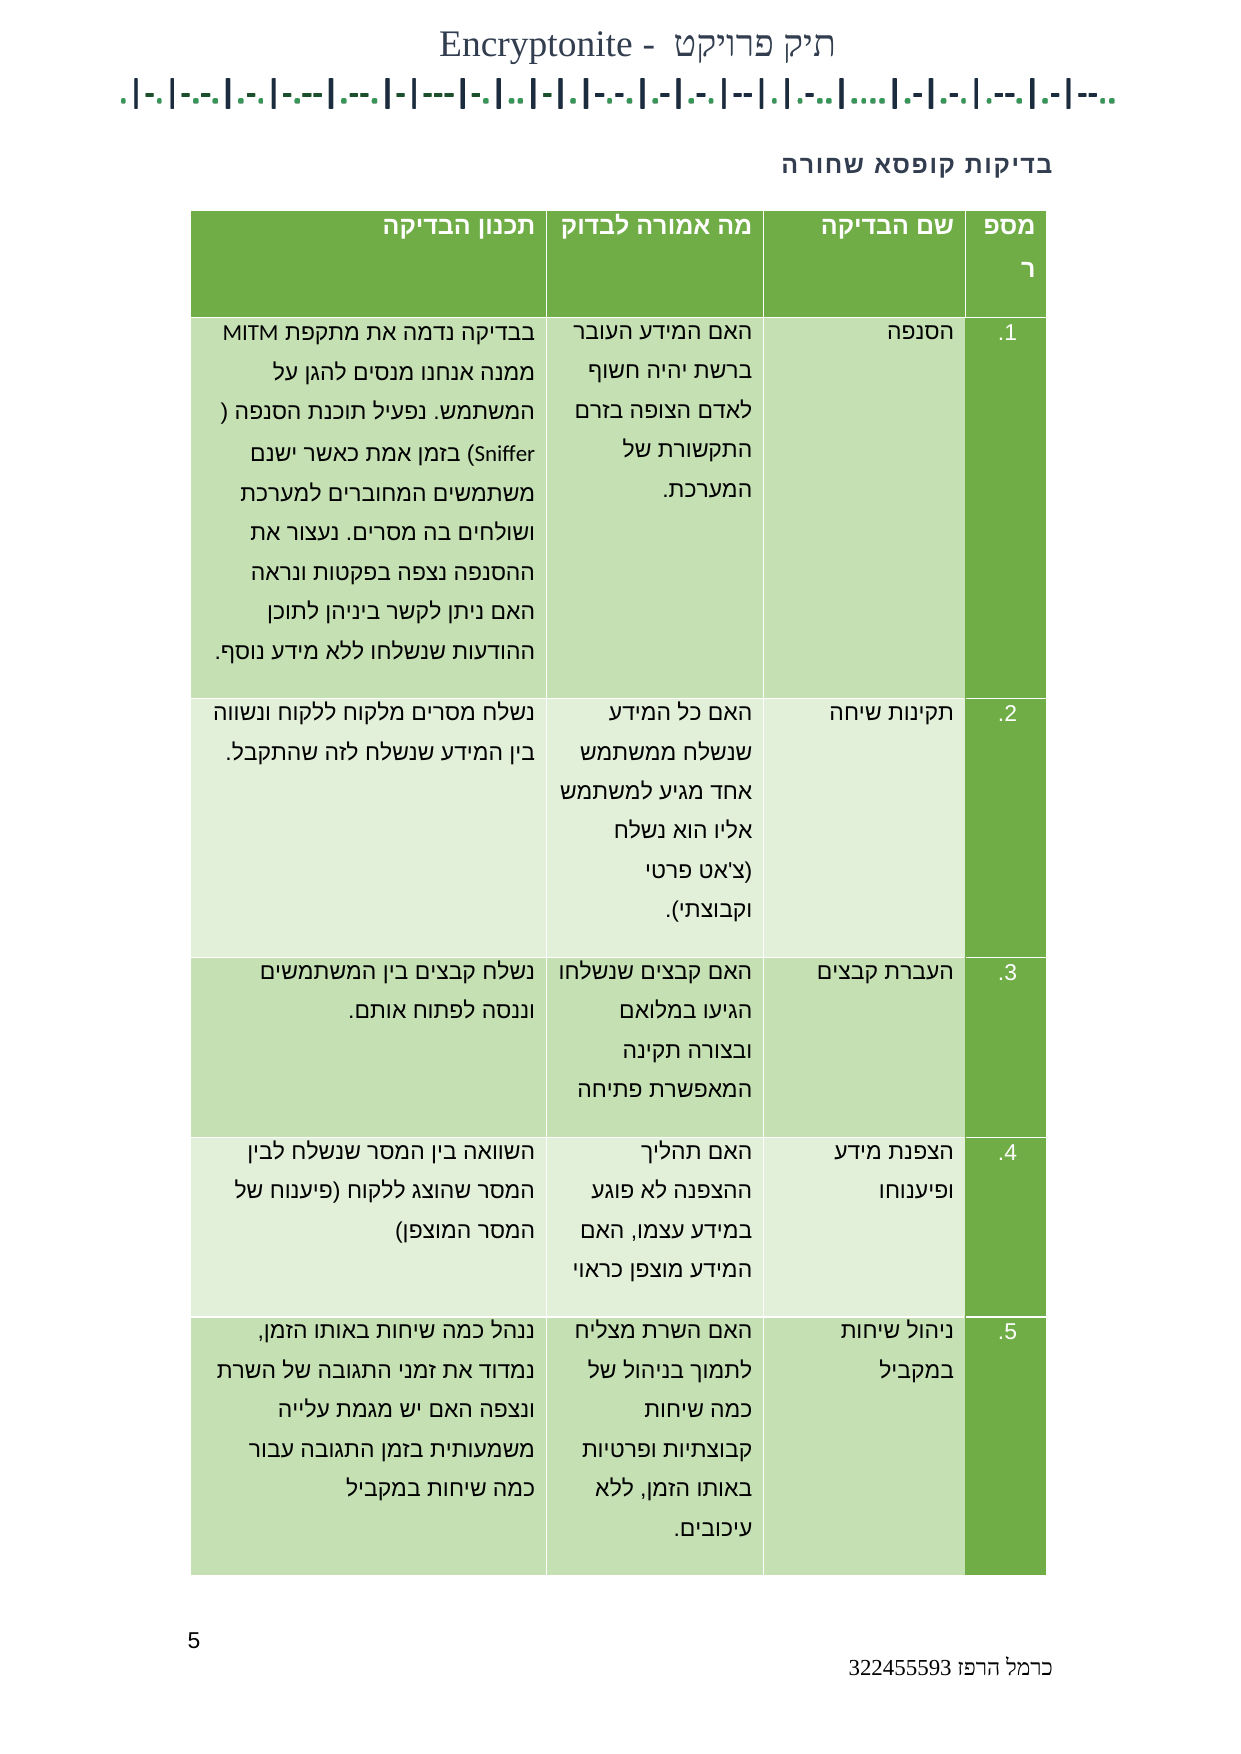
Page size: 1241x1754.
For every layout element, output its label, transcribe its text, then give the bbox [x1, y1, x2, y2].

table_header שם הבדיקה [764, 211, 965, 317]
table_cell האם תהליך ההצפנה לא פוגע במידע עצמו, האם המידע מוצפן כראוי [547, 1138, 763, 1316]
table_cell השוואה בין המסר שנשלח לבין המסר שהוצג ללקוח (פיענוח של המסר המוצפן) [191, 1138, 546, 1316]
picture [97, 58, 1143, 134]
table_cell נשלח קבצים בין המשתמשים וננסה לפתוח אותם. [191, 958, 546, 1137]
table_cell האם קבצים שנשלחו הגיעו במלואם ובצורה תקינה המאפשרת פתיחה [547, 958, 763, 1137]
table_cell העברת קבצים [764, 957, 965, 1137]
table_cell הצפנת מידע ופיענוחו [764, 1137, 965, 1316]
table_cell נשלח מסרים מלקוח ללקוח ונשווה בין המידע שנשלח לזה שהתקבל. [191, 699, 546, 957]
table_cell האם השרת מצליח לתמוך בניהול של כמה שיחות קבוצתיות ופרטיות באותו הזמן, ללא עיכובים. [547, 1318, 763, 1575]
table_cell האם המידע העובר ברשת יהיה חשוף לאדם הצופה בזרם התקשורת של המערכת. [547, 318, 763, 698]
table_cell [965, 318, 1046, 698]
table_cell [965, 957, 1046, 1137]
table_cell תקינות שיחה [764, 698, 965, 957]
subtitle בדיקות קופסא שחורה [187, 150, 1053, 179]
table_header מספר [966, 211, 1046, 317]
table_cell [965, 1137, 1046, 1316]
table_cell האם כל המידע שנשלח ממשתמש אחד מגיע למשתמש אליו הוא נשלח (צ'אט פרטי וקבוצתי). [547, 699, 763, 957]
table_cell ניהול שיחות במקביל [764, 1316, 965, 1575]
table_cell בבדיקה נדמה את מתקפת MITM ממנה אנחנו מנסים להגן על המשתמש. נפעיל תוכנת הסנפה (Sniffer) בזמן אמת כאשר ישנם משתמשים המחוברים למערכת ושולחים בה מסרים. נעצור את ההסנפה נצפה בפקטות ונראה האם ניתן לקשר ביניהן לתוכן ההודעות שנשלחו ללא מידע נוסף. [191, 318, 546, 698]
table_header מה אמורה לבדוק [547, 211, 763, 317]
table_cell הסנפה [764, 318, 965, 698]
table_cell [965, 1316, 1046, 1575]
table_header תכנון הבדיקה [191, 211, 546, 317]
table_cell [965, 698, 1046, 957]
table_cell ננהל כמה שיחות באותו הזמן, נמדוד את זמני התגובה של השרת ונצפה האם יש מגמת עלייה משמעותית בזמן התגובה עבור כמה שיחות במקביל [191, 1318, 546, 1575]
